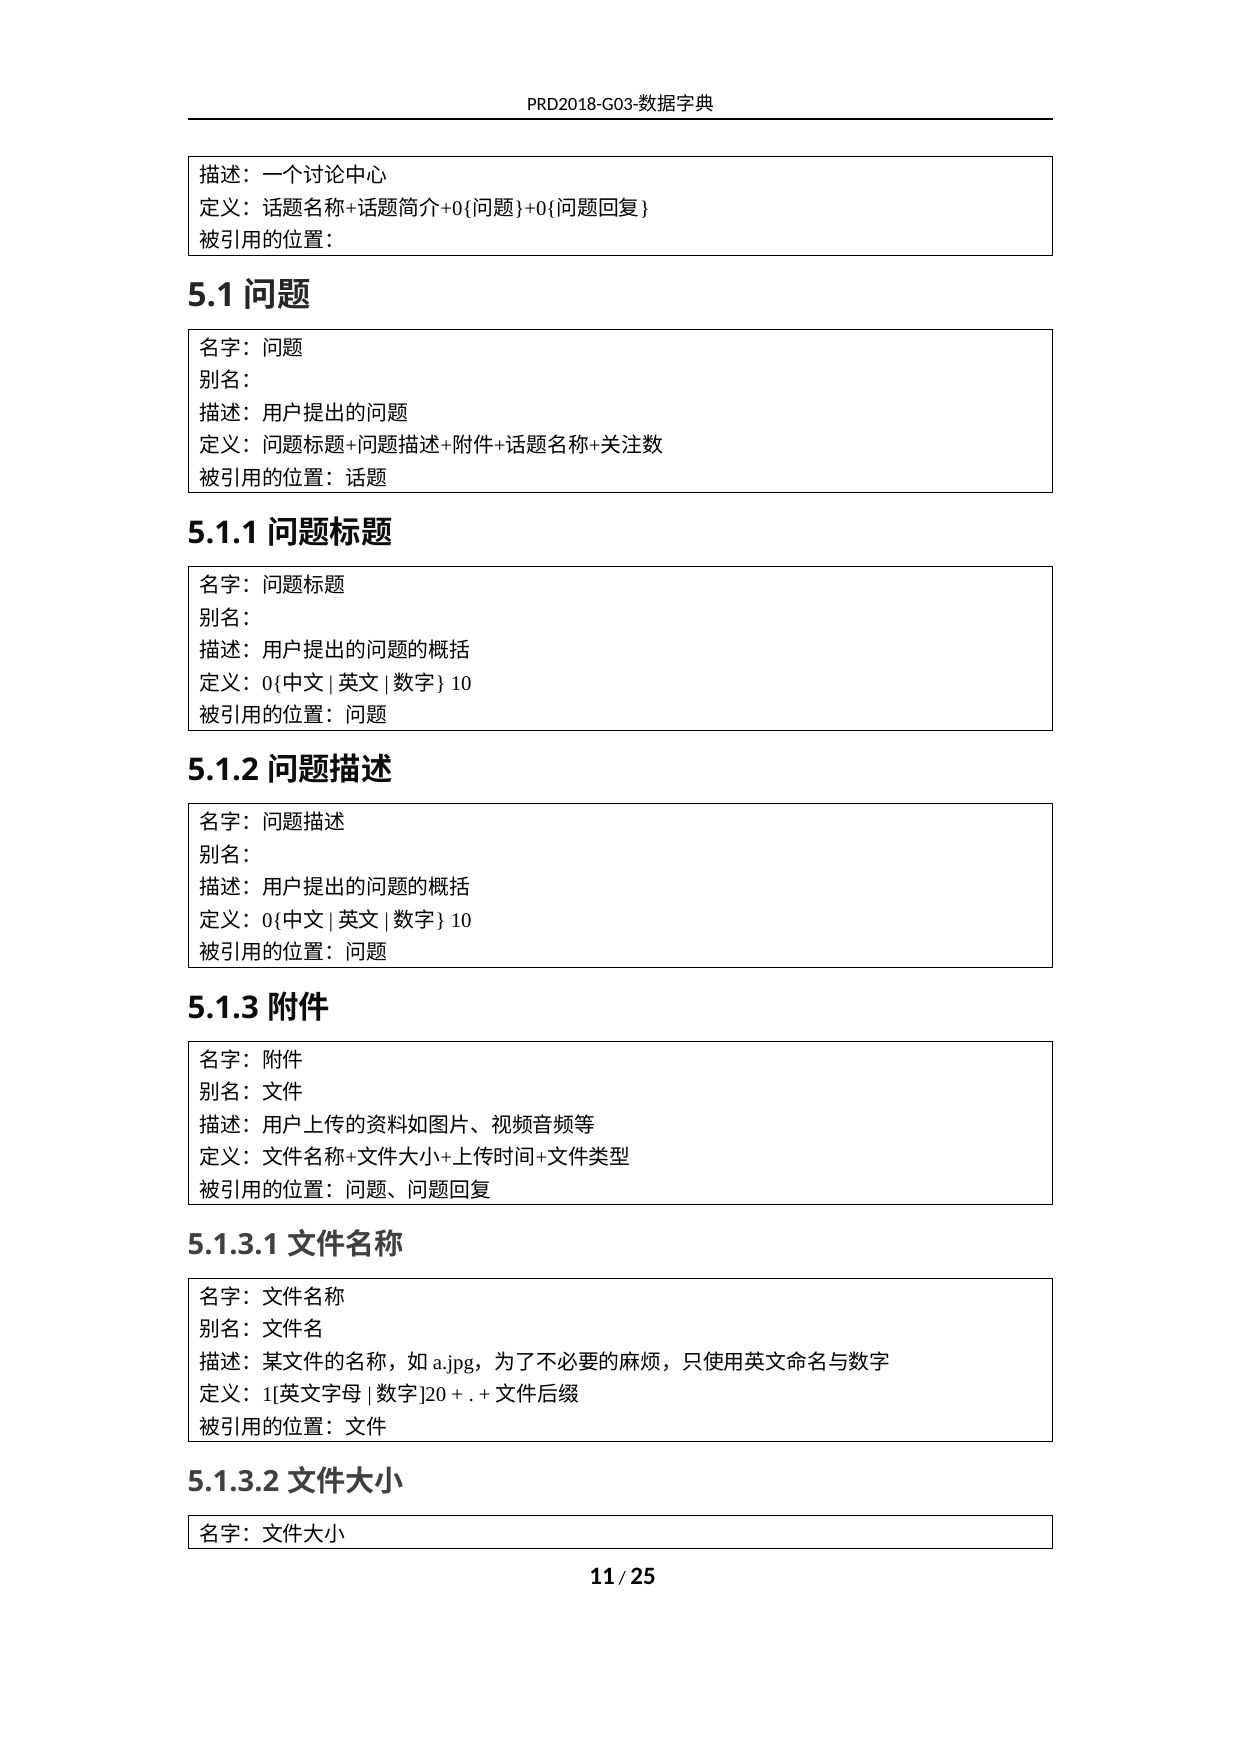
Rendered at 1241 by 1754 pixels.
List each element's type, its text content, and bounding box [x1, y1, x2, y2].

table_header 名字：文件名称 别名：文件名 描述：某文件的名称，如a.jpg，为了不必要的麻烦，只使用英文命名与数字 定义：1[英文字母 | 数字]20 + . + 文件后缀 被引用的位置：文件 [189, 1279, 1052, 1441]
table_header 名字：话题 别名： 描述：一个讨论中心 定义：话题名称+话题简介+0{问题}+0{问题回复} 被引用的位置： [189, 157, 1052, 255]
table_header 名字：问题 别名： 描述：用户提出的问题 定义：问题标题+问题描述+附件+话题名称+关注数 被引用的位置：话题 [189, 330, 1052, 492]
table_header 名字：文件大小 别名： 描述：记录文件的大小 定义：一个int变量，表示文件大小（KB） 被引用的位置：文件 [189, 1516, 1052, 1548]
subtitle 5.1.3.1 文件名称 [187, 1209, 1053, 1274]
table_header 名字：附件 别名：文件 描述：用户上传的资料如图片、视频音频等 定义：文件名称+文件大小+上传时间+文件类型 被引用的位置：问题、问题回复 [189, 1042, 1052, 1204]
table_header 名字：问题标题 别名： 描述：用户提出的问题的概括 定义：0{中文 | 英文 | 数字} 10 被引用的位置：问题 [189, 567, 1052, 729]
table_header 名字：问题描述 别名： 描述：用户提出的问题的概括 定义：0{中文 | 英文 | 数字} 10 被引用的位置：问题 [189, 804, 1052, 967]
subtitle 5.1 问题 [187, 260, 1053, 325]
subtitle 5.1.1 问题标题 [187, 497, 1053, 562]
subtitle 5.1.2 问题描述 [187, 735, 1053, 800]
subtitle 5.1.3 附件 [187, 972, 1053, 1037]
subtitle 5.1.3.2 文件大小 [187, 1446, 1053, 1511]
